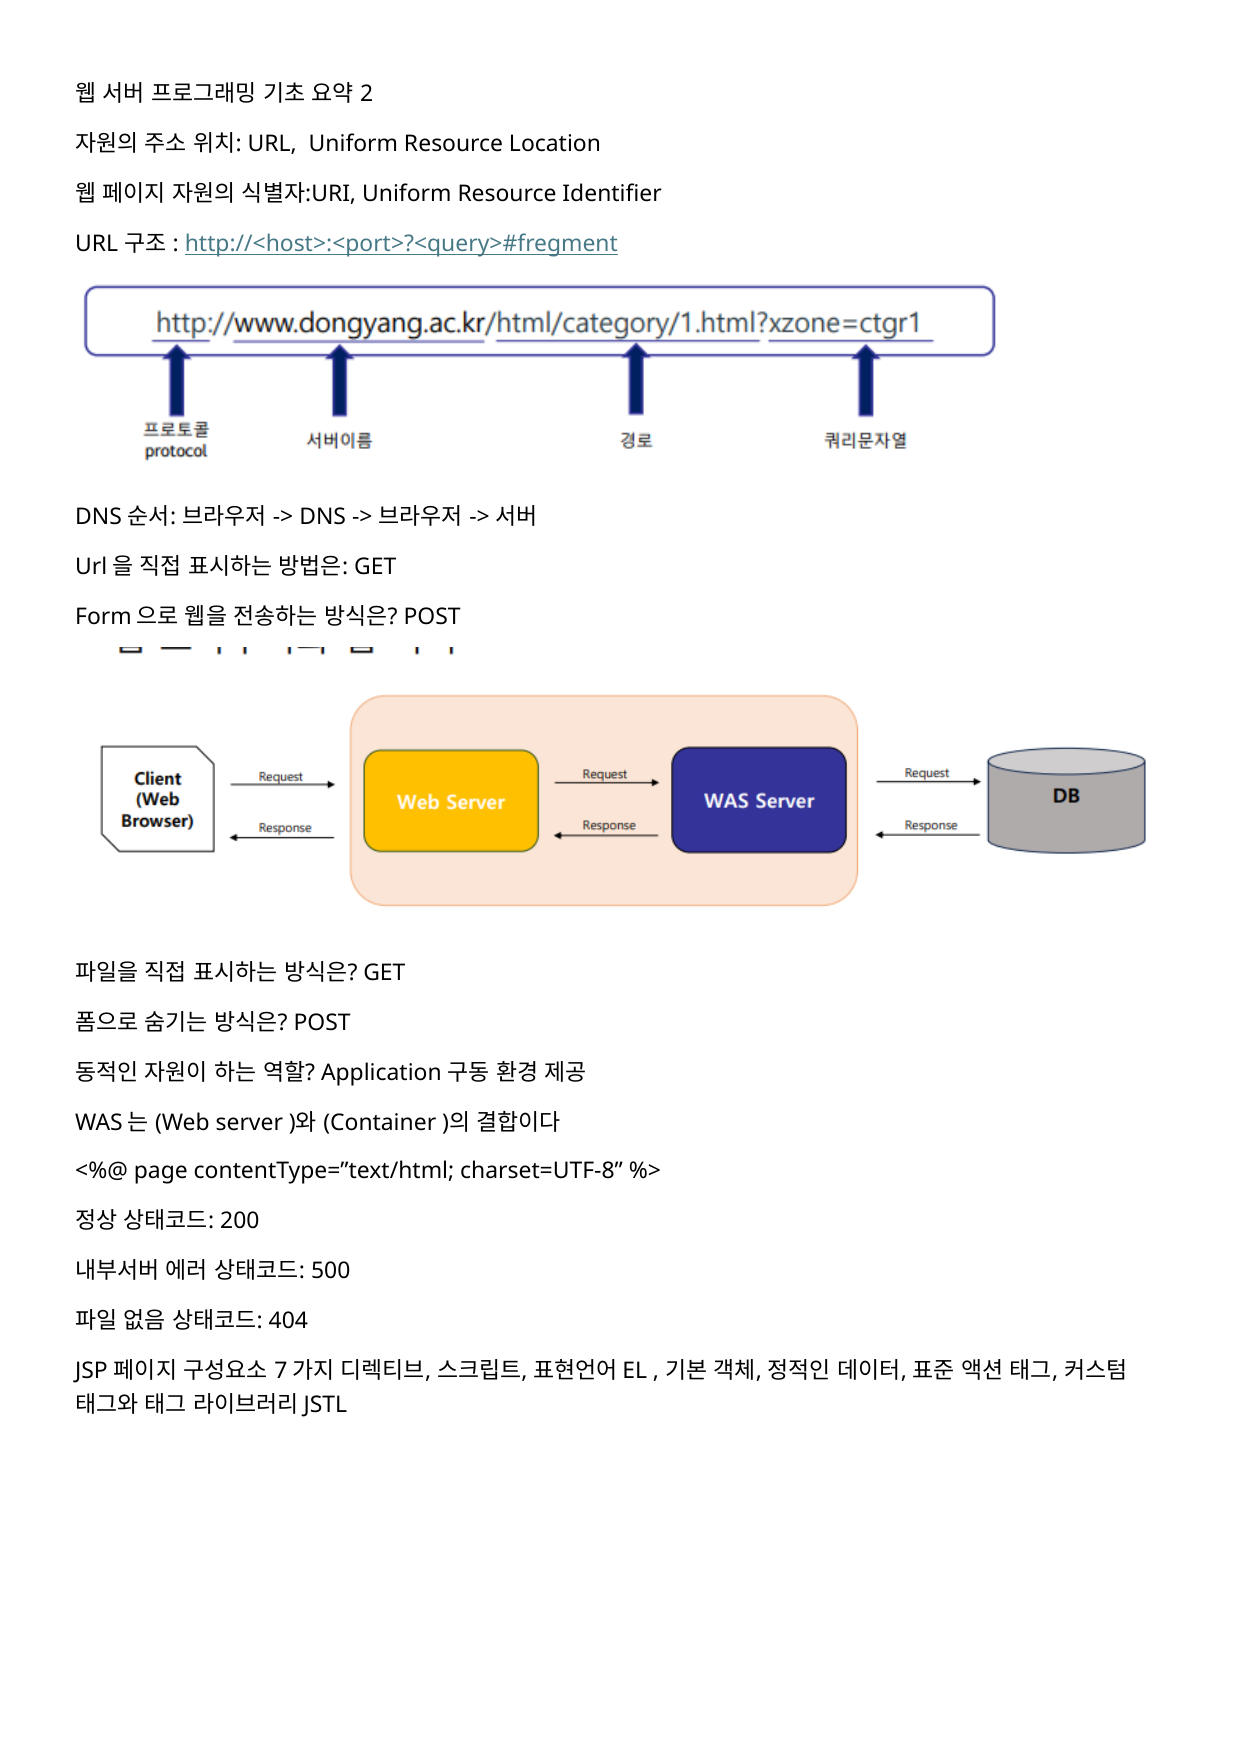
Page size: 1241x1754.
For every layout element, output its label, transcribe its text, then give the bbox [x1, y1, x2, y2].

text 정상 상태코드: 200 [75, 1202, 1165, 1236]
text 동적인 자원이 하는 역할? Application 구동 환경 제공 [75, 1054, 1165, 1088]
text JSP 페이지 구성요소 7가지 디렉티브, 스크립트, 표현언어EL , 기본 객체, 정적인 데이터, 표준 액션 태그, 커스텀 태그와 태그 라이브러리JSTL [75, 1352, 1165, 1450]
text 웹 서버 프로그래밍 기초 요약 2 [75, 75, 1165, 108]
text Form으로 웹을 전송하는 방식은? POST [75, 598, 1165, 631]
picture [75, 647, 1166, 938]
text WAS는 (Web server )와 (Container )의 결합이다 [75, 1104, 1165, 1138]
text URL 구조 : http://<host>:<port>?<query>#fregment [75, 225, 1165, 258]
text 내부서버 에러 상태코드: 500 [75, 1252, 1165, 1286]
text 파일 없음 상태코드: 404 [75, 1302, 1165, 1336]
text DNS 순서: 브라우저 -> DNS -> 브라우저 -> 서버 [75, 498, 1165, 531]
text <%@ page contentType=”text/html; charset=UTF-8” %> [75, 1154, 1165, 1186]
text 웹 페이지 자원의 식별자:URI, Uniform Resource Identifier [75, 175, 1165, 208]
text 자원의 주소 위치: URL, Uniform Resource Location [75, 125, 1165, 158]
text 폼으로 숨기는 방식은? POST [75, 1004, 1165, 1038]
picture [75, 275, 1008, 482]
text 파일을 직접 표시하는 방식은? GET [75, 954, 1165, 988]
text Url을 직접 표시하는 방법은: GET [75, 548, 1165, 581]
